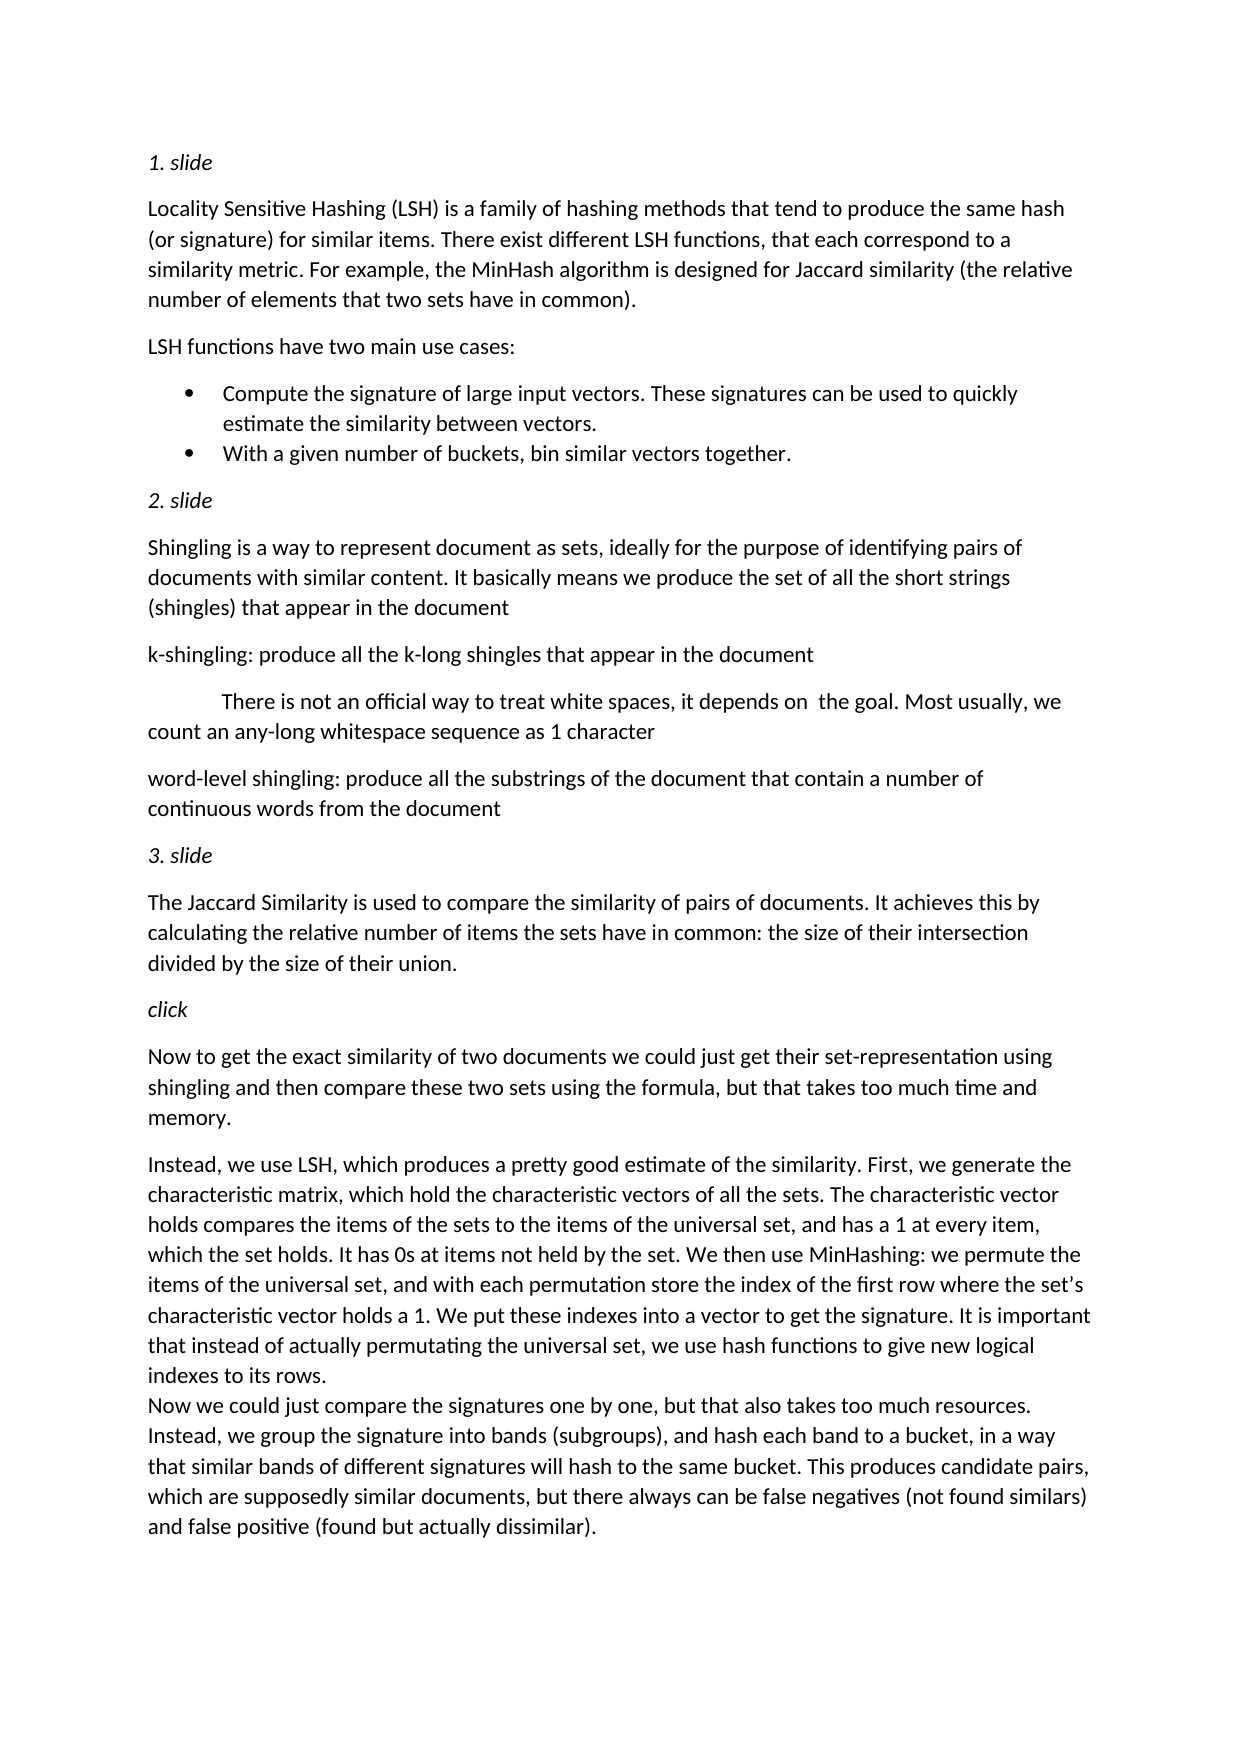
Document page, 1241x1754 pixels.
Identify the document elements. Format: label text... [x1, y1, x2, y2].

text k-shingling: produce all the k-long shingles that appear in the document [148, 640, 1093, 668]
text 2. slide [148, 486, 1093, 514]
text 3. slide [148, 841, 1093, 869]
text Shingling is a way to represent document as sets, ideally for the purpose of identifying pairs of documents with similar content. It basically means we produce the set of all the short strings (shingles) that appear in the document [148, 533, 1093, 621]
list Compute the signature of large input vectors. These signatures can be used to quickly estimate the similarity between vectors. [185, 379, 1093, 437]
text 1. slide [148, 148, 1093, 176]
text Locality Sensitive Hashing (LSH) is a family of hashing methods that tend to produce the same hash (or signature) for similar items. There exist different LSH functions, that each correspond to a similarity metric. For example, the MinHash algorithm is designed for Jaccard similarity (the relative number of elements that two sets have in common). [148, 194, 1093, 313]
text click [148, 996, 1093, 1023]
text There is not an official way to treat white spaces, it depends on the goal. Most usually, we count an any-long whitespace sequence as 1 character [148, 687, 1093, 745]
text Now to get the exact similarity of two documents we could just get their set-representation using shingling and then compare these two sets using the formula, but that takes too much time and memory. [148, 1042, 1093, 1131]
text The Jaccard Similarity is used to compare the similarity of pairs of documents. It achieves this by calculating the relative number of items the sets have in common: the size of their intersection divided by the size of their union. [148, 888, 1093, 977]
text LSH functions have two main use cases: [148, 332, 1093, 360]
text Instead, we use LSH, which produces a pretty good estimate of the similarity. First, we generate the characteristic matrix, which hold the characteristic vectors of all the sets. The characteristic vector holds compares the items of the sets to the items of the universal set, and has a 1 at every item, which the set holds. It has 0s at items not held by the set. We then use MinHashing: we permute the items of the universal set, and with each permutation store the index of the first row where the set’s characteristic vector holds a 1. We put these indexes into a vector to get the signature. It is important that instead of actually permutating the universal set, we use hash functions to give new logical indexes to its rows. Now we could just compare the signatures one by one, but that also takes too much resources. Instead, we group the signature into bands (subgroups), and hash each band to a bucket, in a way that similar bands of different signatures will hash to the same bucket. This produces candidate pairs, which are supposedly similar documents, but there always can be false negatives (not found similars) and false positive (found but actually dissimilar). [148, 1150, 1093, 1540]
list With a given number of buckets, bin similar vectors together. [185, 439, 1093, 467]
text word-level shingling: produce all the substrings of the document that contain a number of continuous words from the document [148, 764, 1093, 822]
